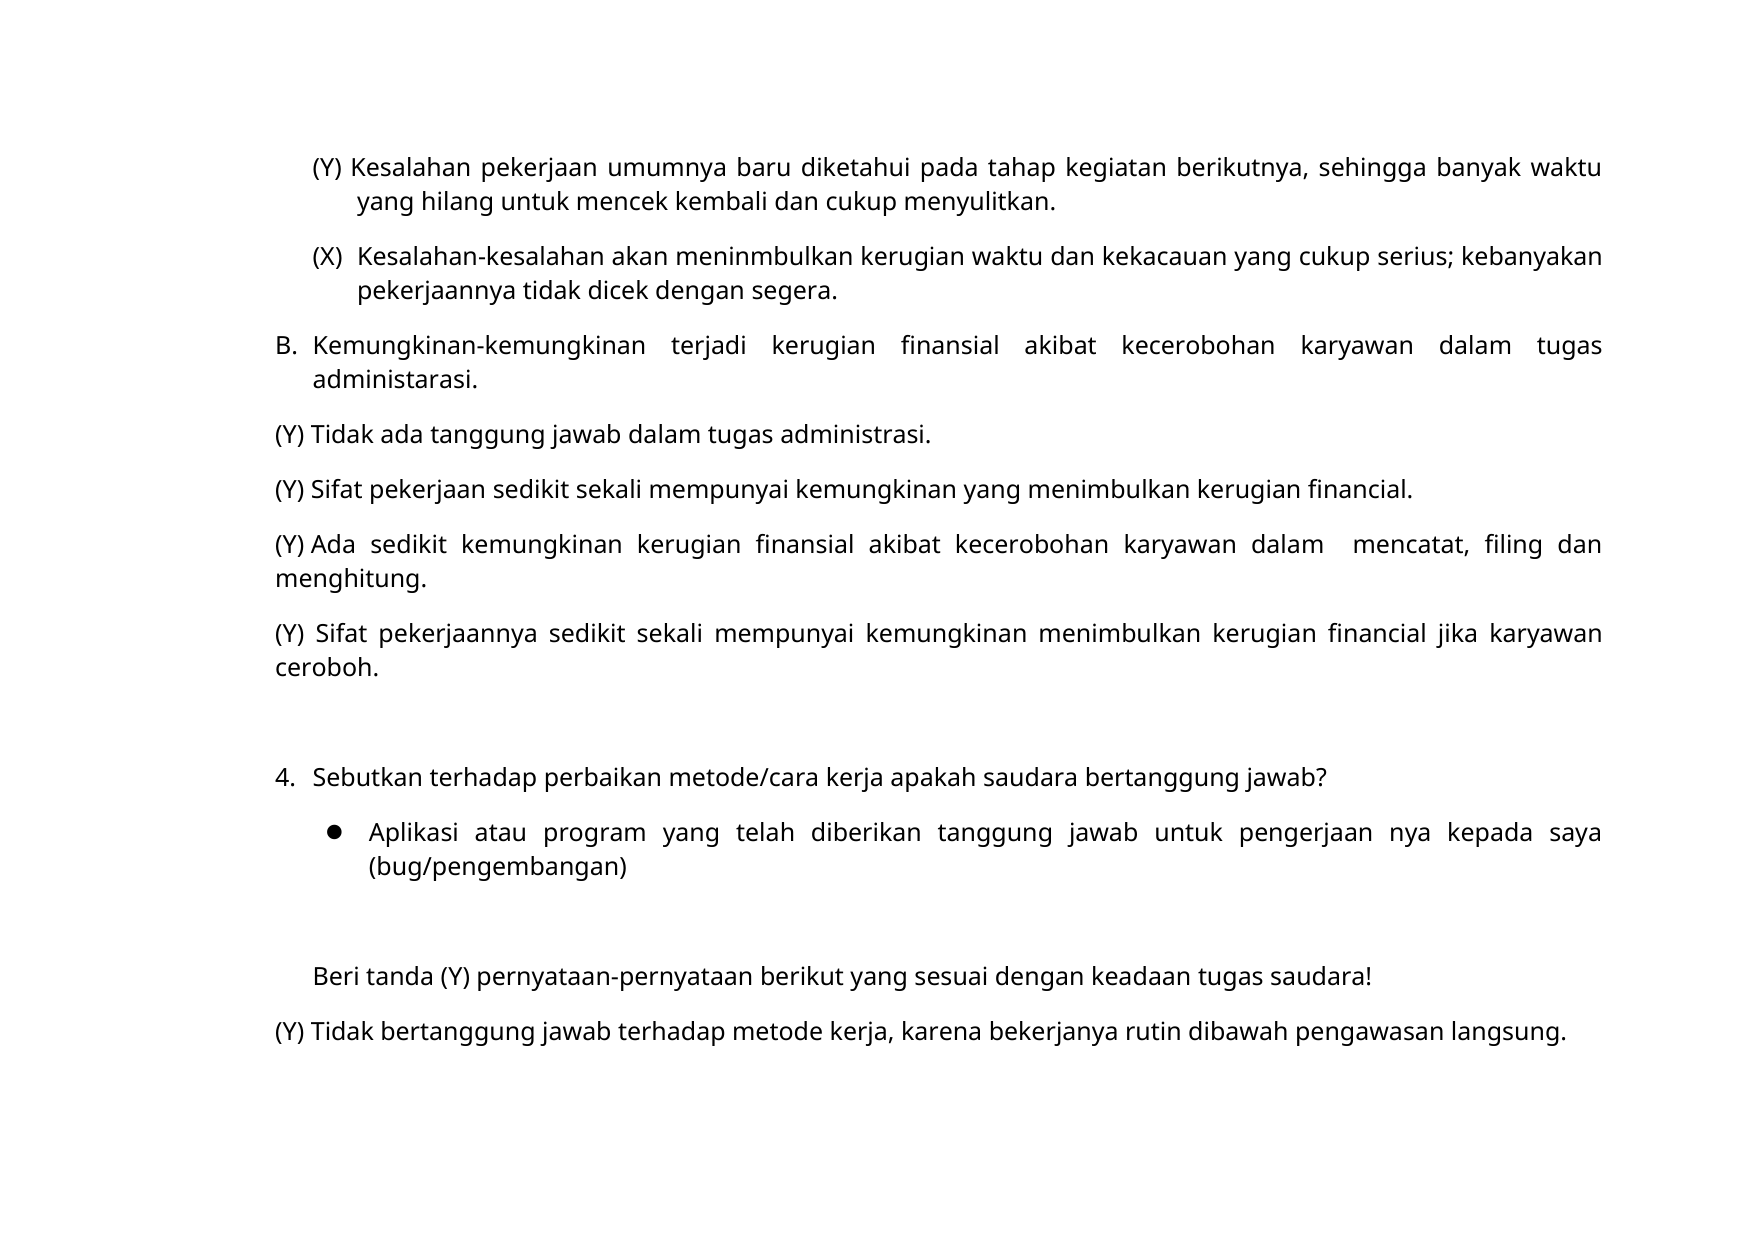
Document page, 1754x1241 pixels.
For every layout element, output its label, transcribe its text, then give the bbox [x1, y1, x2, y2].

list Aplikasi atau program yang telah diberikan tanggung jawab untuk pengerjaan nya kepada saya (bug/pengembangan) [325, 814, 1604, 882]
list (Y) Sifat pekerjaan sedikit sekali mempunyai kemungkinan yang menimbulkan kerugian financial. [275, 472, 1604, 506]
list Ada sedikit kemungkinan kerugian finansial akibat kecerobohan karyawan dalam mencatat, filing dan menghitung. [275, 527, 1604, 595]
list (Y) Sifat pekerjaannya sedikit sekali mempunyai kemungkinan menimbulkan kerugian financial jika karyawan ceroboh. [275, 616, 1604, 684]
list Kemungkinan-kemungkinan terjadi kerugian finansial akibat kecerobohan karyawan dalam tugas administarasi. [275, 328, 1604, 396]
text (X) Kesalahan-kesalahan akan meninmbulkan kerugian waktu dan kekacauan yang cukup serius; kebanyakan pekerjaannya tidak dicek dengan segera. [312, 239, 1604, 307]
text (Y) Kesalahan pekerjaan umumnya baru diketahui pada tahap kegiatan berikutnya, sehingga banyak waktu yang hilang untuk mencek kembali dan cukup menyulitkan. [312, 150, 1604, 218]
list Sebutkan terhadap perbaikan metode/cara kerja apakah saudara bertanggung jawab? [275, 759, 1604, 793]
list Tidak ada tanggung jawab dalam tugas administrasi. [275, 417, 1604, 451]
text Beri tanda (Y) pernyataan-pernyataan berikut yang sesuai dengan keadaan tugas saudara! [312, 958, 1604, 992]
list (Y) Tidak bertanggung jawab terhadap metode kerja, karena bekerjanya rutin dibawah pengawasan langsung. [275, 1013, 1604, 1047]
